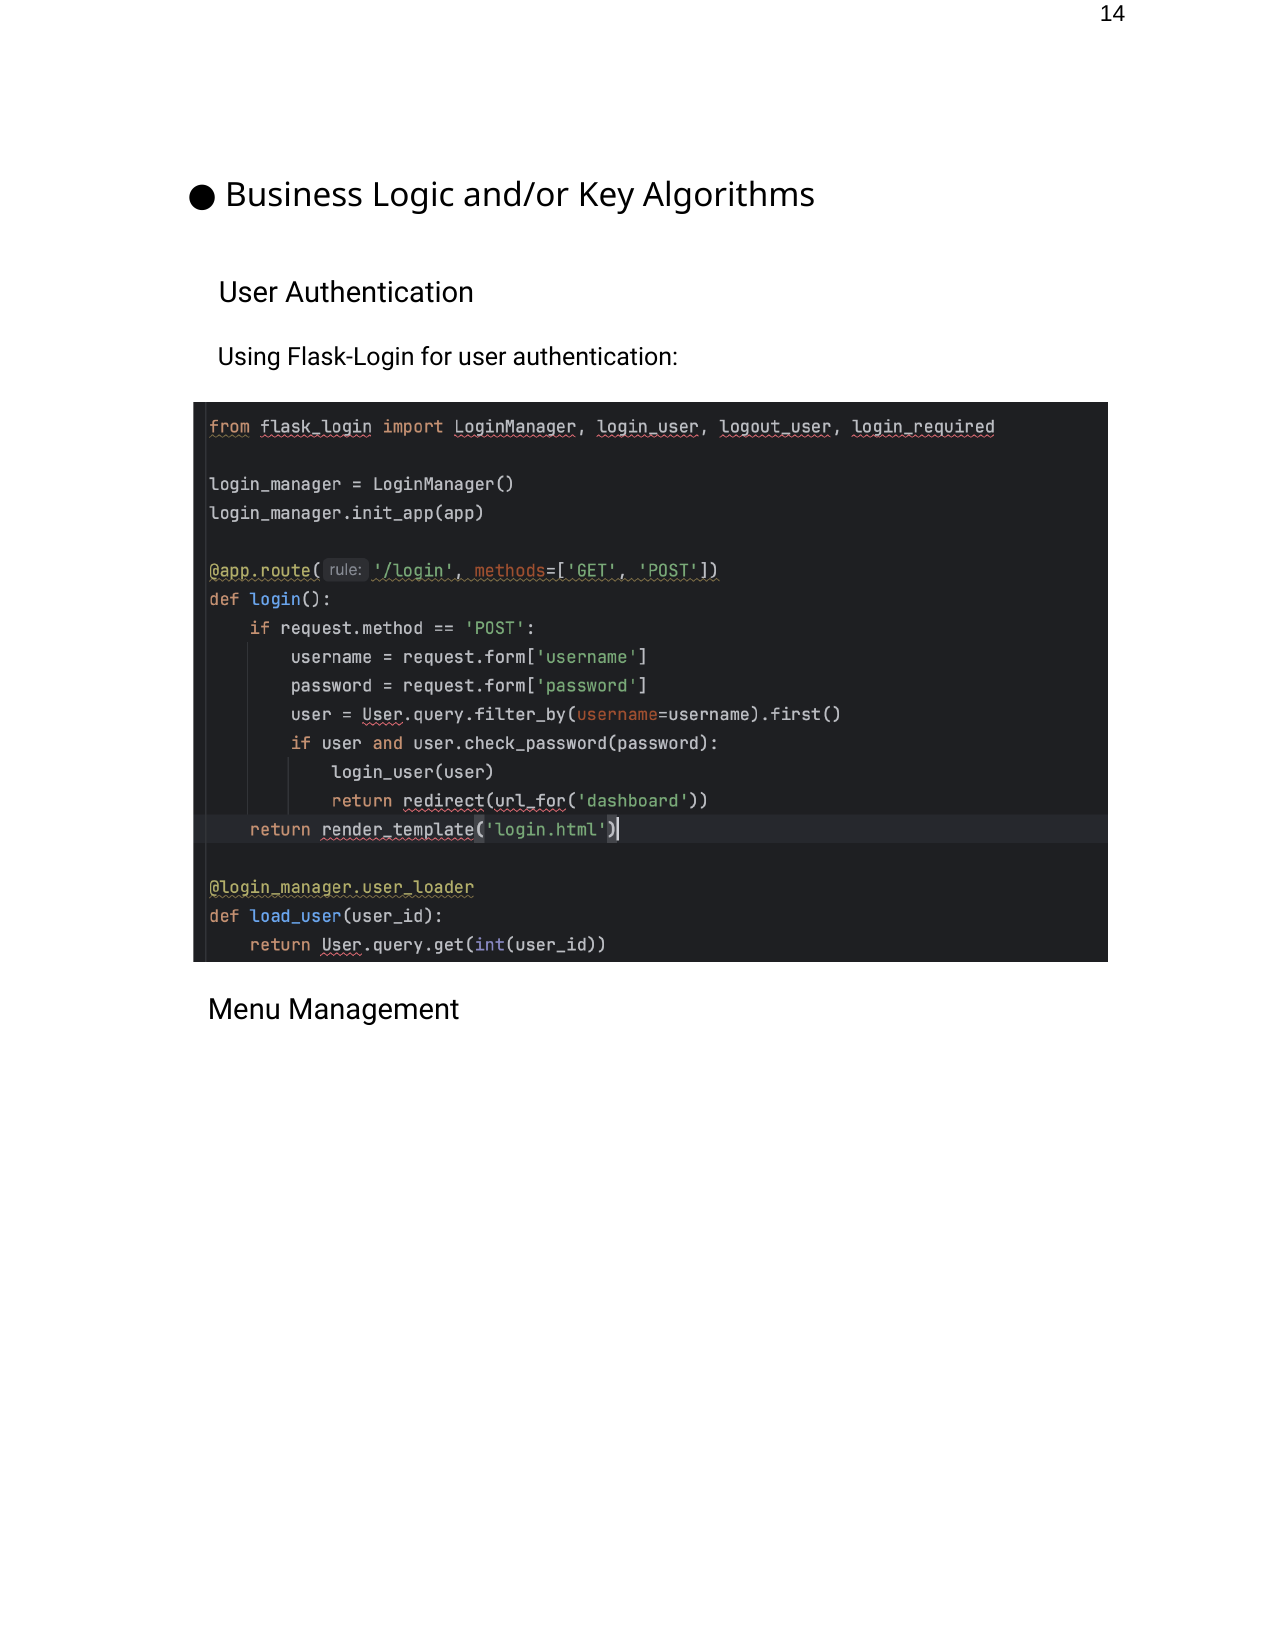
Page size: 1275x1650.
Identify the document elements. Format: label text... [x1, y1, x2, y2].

text Using Flask-Login for user authentication: [150, 342, 1125, 372]
subtitle Business Logic and/or Key Algorithms [187, 171, 1125, 216]
subtitle Menu Management [150, 993, 1125, 1027]
subtitle User Authentication [150, 276, 1125, 310]
picture [193, 402, 1108, 962]
